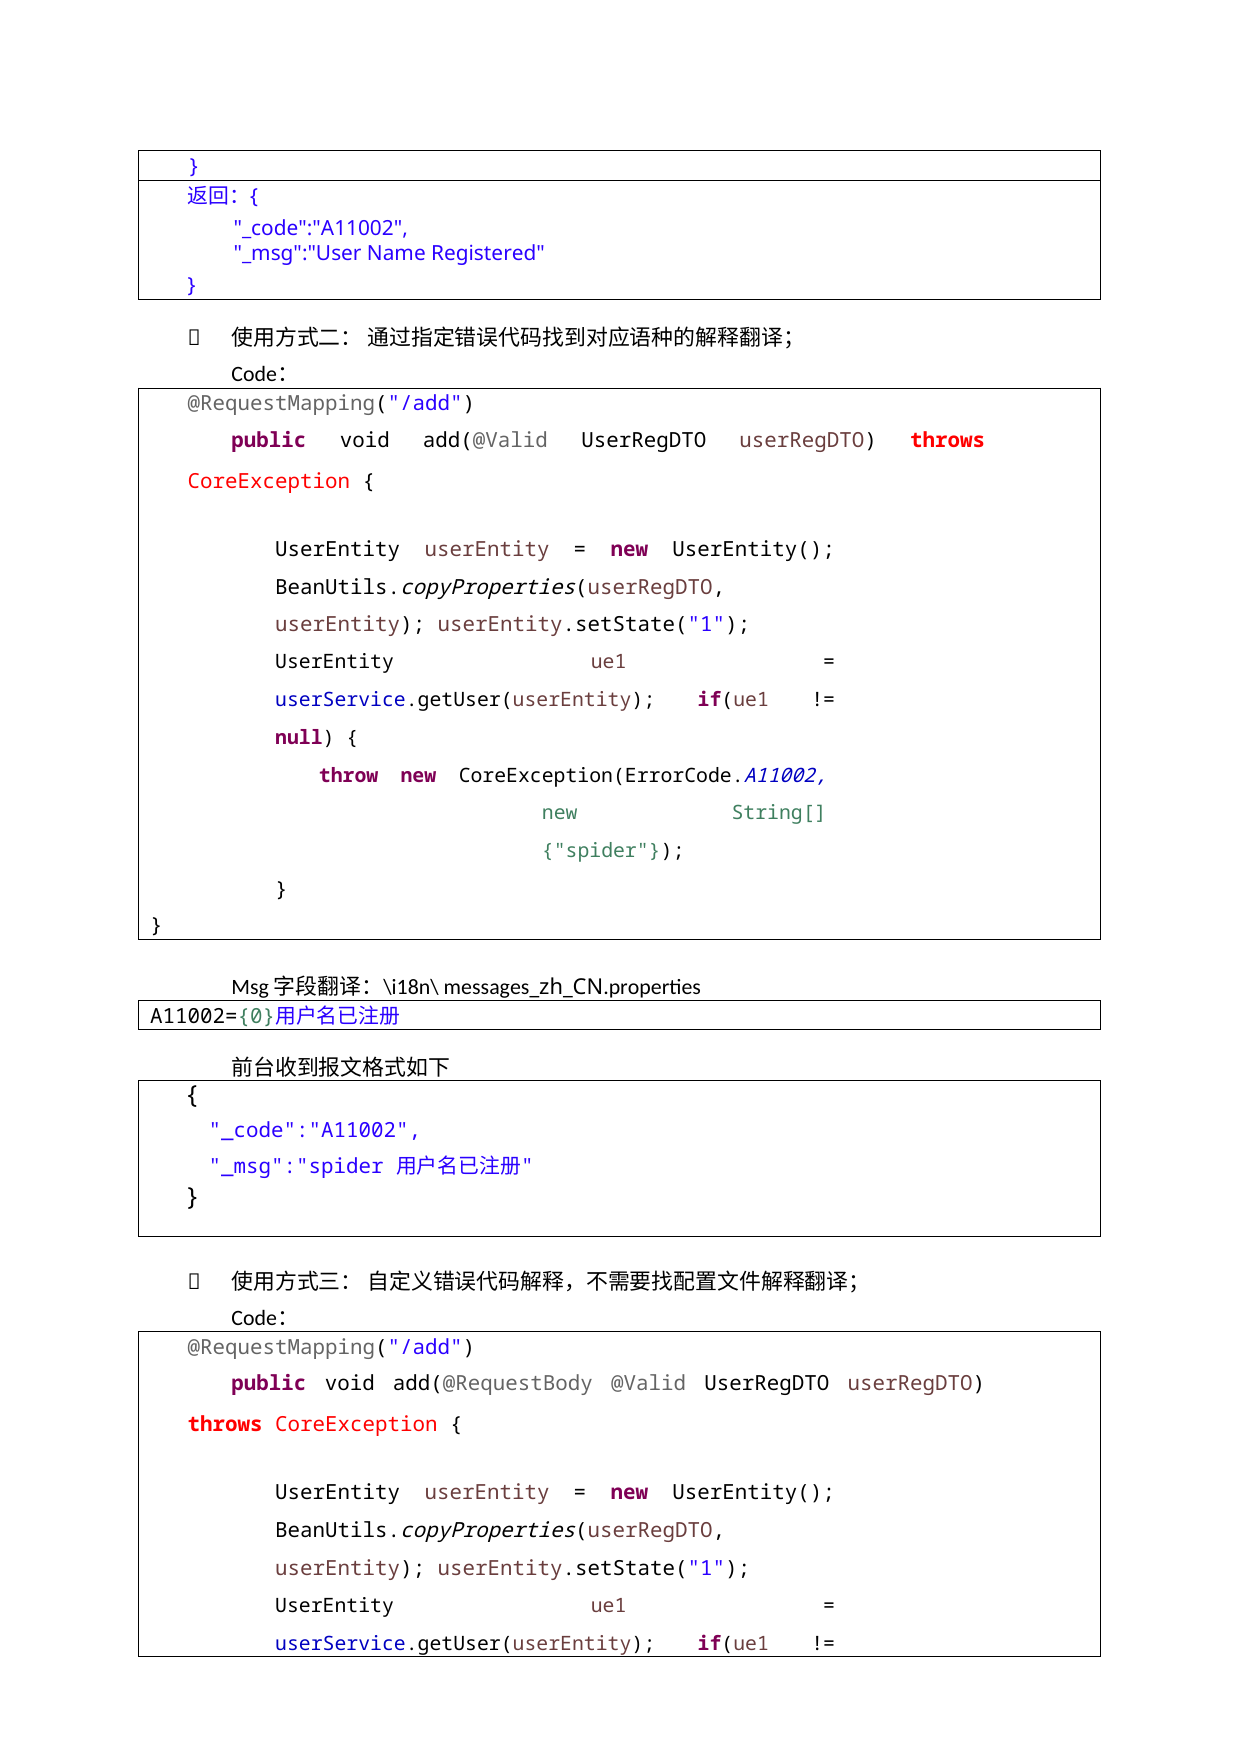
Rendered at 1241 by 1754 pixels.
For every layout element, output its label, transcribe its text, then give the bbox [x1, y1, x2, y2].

table_cell 返回：{ "_code":"A11002", "_msg":"User Name Registered" } [139, 181, 1100, 298]
text Msg 字段翻译：\i18n\ messages_zh_CN.properties [231, 972, 1090, 1000]
text Code： [231, 1303, 1090, 1331]
list 使用方式三： 自定义错误代码解释，不需要找配置文件解释翻译； [187, 1268, 1090, 1294]
text 前台收到报文格式如下 [231, 1055, 1090, 1080]
list 使用方式二： 通过指定错误代码找到对应语种的解释翻译； [187, 324, 1090, 351]
table_header 传参：{ "Content-Language":"en_US" } [139, 151, 1100, 179]
table_header A11002={0}用户名已注册 [139, 1001, 1100, 1029]
text Code： [231, 360, 1090, 387]
table_header { "_code":"A11002", "_msg":"spider 用户名已注册" } [139, 1081, 1100, 1236]
